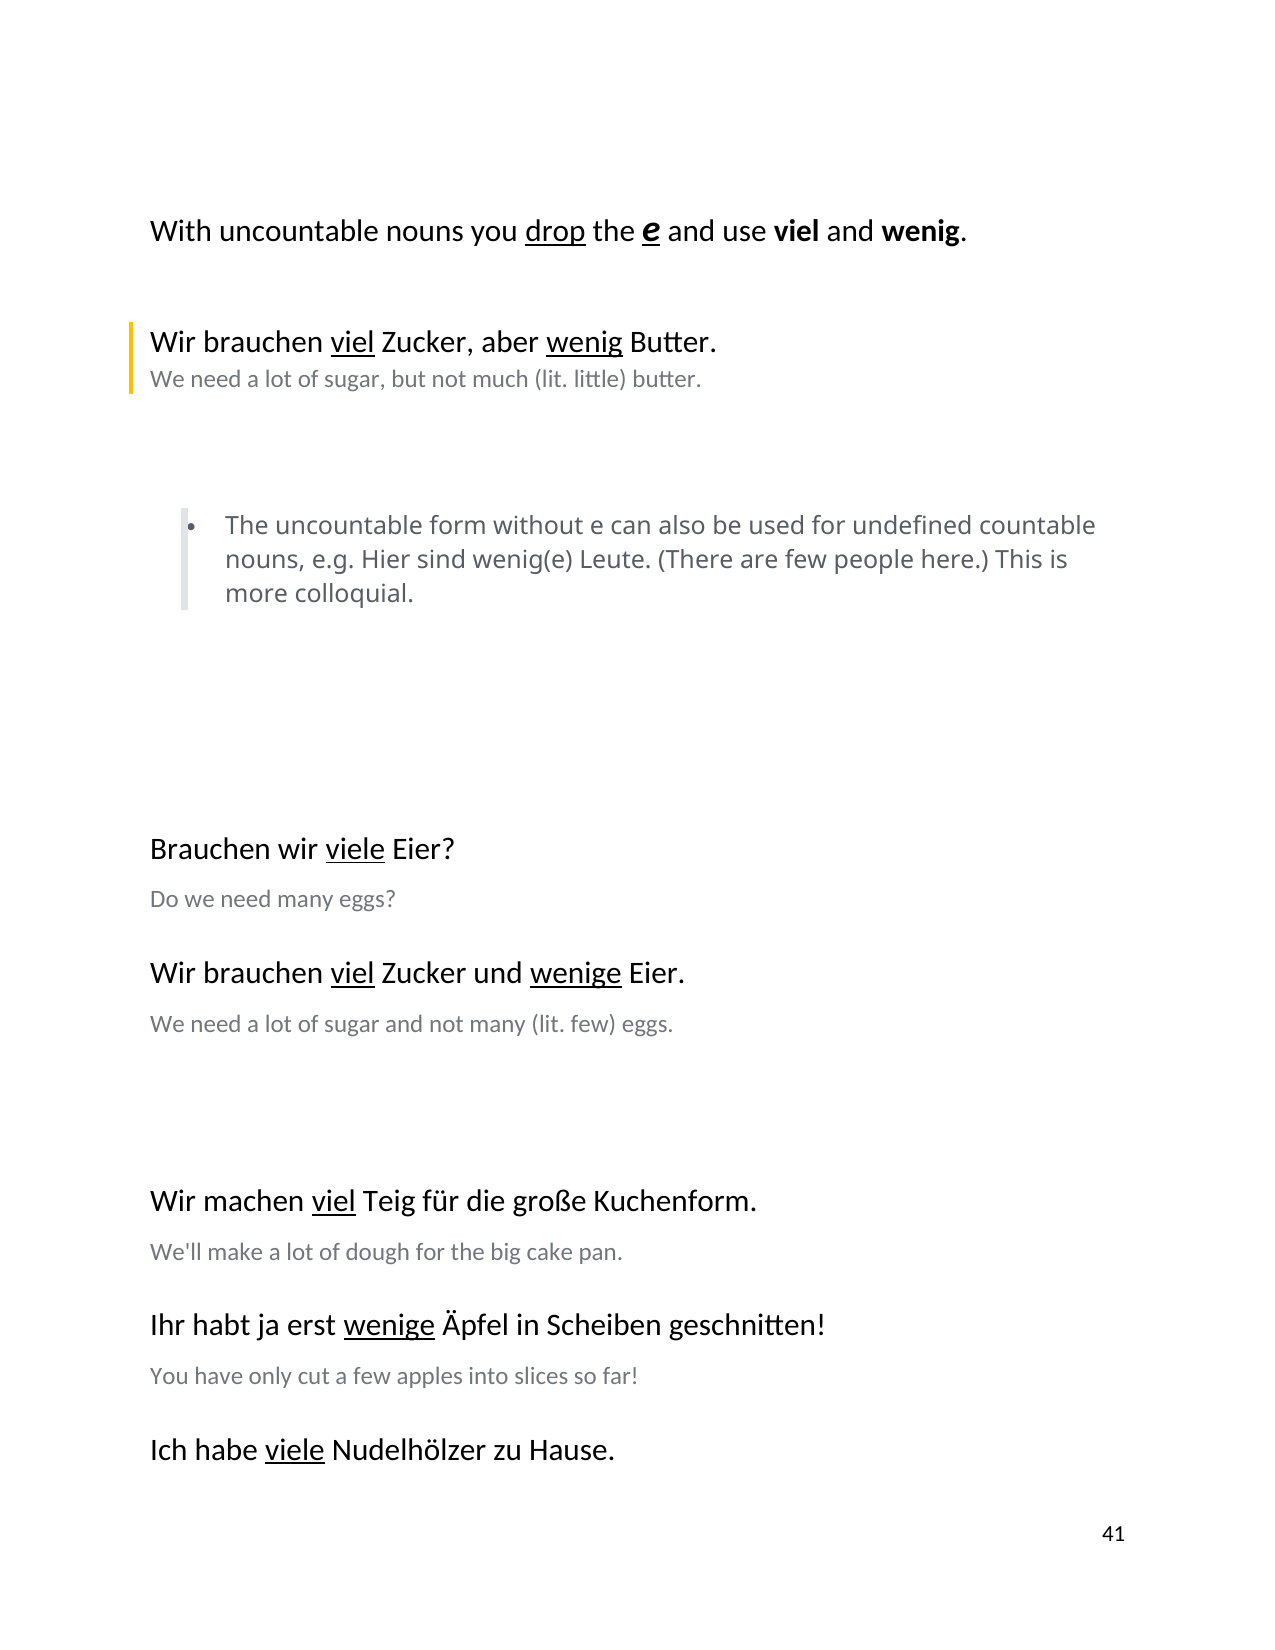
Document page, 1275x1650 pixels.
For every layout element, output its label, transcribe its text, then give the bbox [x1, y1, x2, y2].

text We'll make a lot of dough for the big cake pan. [150, 1236, 1125, 1267]
text We need a lot of sugar, but not much (lit. little) butter. [133, 363, 1125, 394]
text You have only cut a few apples into slices so far! [150, 1360, 1125, 1391]
text With uncountable nouns you drop the e and use viel and wenig. [150, 205, 1125, 251]
list The uncountable form without e can also be used for undefined countable nouns, e.g. Hier sind wenig(e) Leute. (There are few people here.) This is more colloquial. [181, 507, 1125, 610]
text Do we need many eggs? [150, 884, 1125, 914]
text Ich habe viele Nudelhölzer zu Hause. [150, 1429, 1125, 1468]
text Brauchen wir viele Eier? [150, 829, 1125, 867]
text We need a lot of sugar and not many (lit. few) eggs. [150, 1008, 1125, 1038]
text Wir brauchen viel Zucker, aber wenig Butter. [133, 322, 1125, 360]
text Ihr habt ja erst wenige Äpfel in Scheiben geschnitten! [150, 1305, 1125, 1343]
text Wir machen viel Teig für die große Kuchenform. [150, 1181, 1125, 1219]
text Wir brauchen viel Zucker und wenige Eier. [150, 953, 1125, 991]
